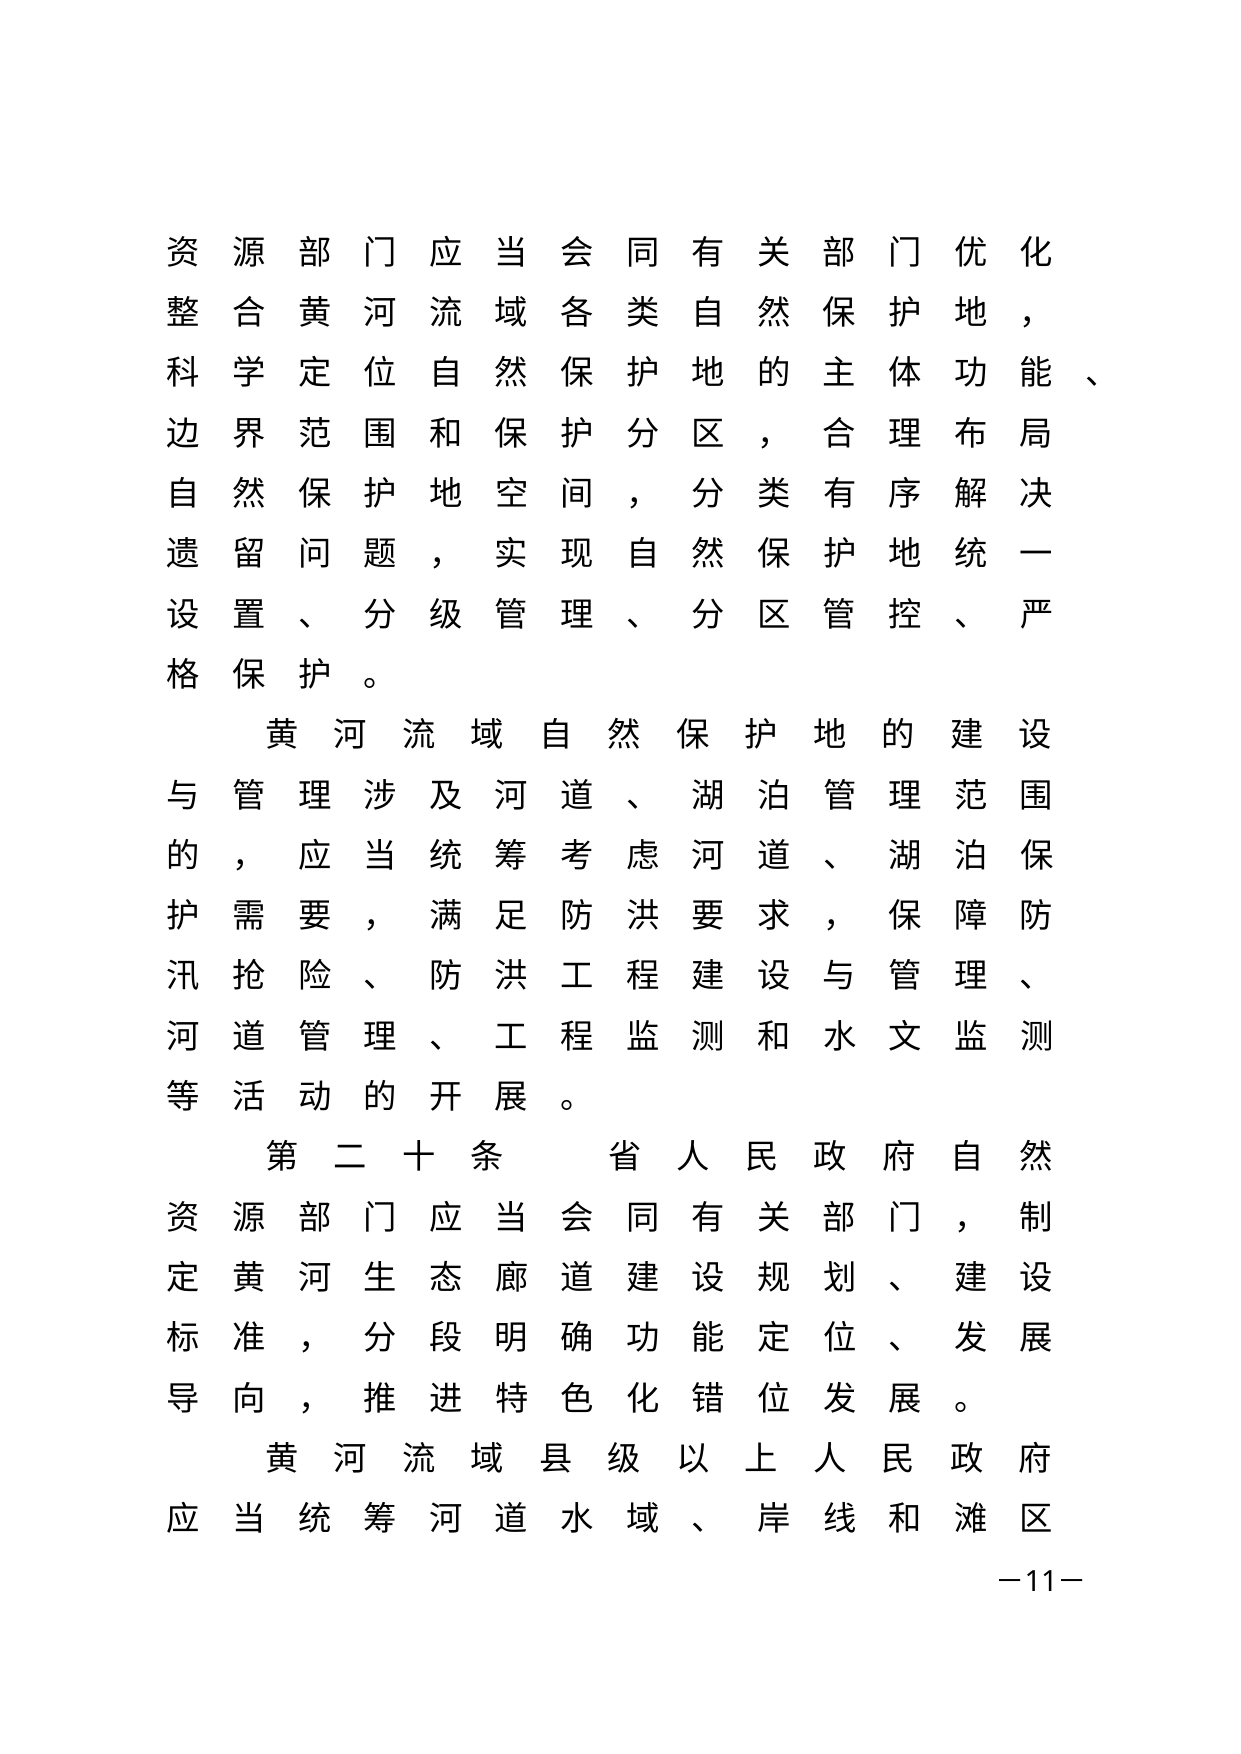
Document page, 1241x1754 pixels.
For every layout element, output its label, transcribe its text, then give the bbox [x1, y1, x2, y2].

text 第十九条 省人民政府自然资源部门应当会同有关部门优化整合黄河流域各类自然保护地，科学定位自然保护地的主体功能、边界范围和保护分区，合理布局自然保护地空间，分类有序解决遗留问题，实现自然保护地统一设置、分级管理、分区管控、严格保护。 [167, 219, 1085, 702]
text 黄河流域县级以上人民政府应当统筹河道水域、岸线和滩区生态建设，加强生物多样性保护，建设集防洪护岸、水源涵养、生物栖息、生态农业、文化旅游等功能于一体的黄河生态廊道。 [167, 1426, 1085, 1546]
text 黄河流域自然保护地的建设与管理涉及河道、湖泊管理范围的，应当统筹考虑河道、湖泊保护需要，满足防洪要求，保障防汛抢险、防洪工程建设与管理、河道管理、工程监测和水文监测等活动的开展。 [167, 702, 1085, 1124]
text 第二十条 省人民政府自然资源部门应当会同有关部门，制定黄河生态廊道建设规划、建设标准，分段明确功能定位、发展导向，推进特色化错位发展。 [167, 1124, 1085, 1426]
